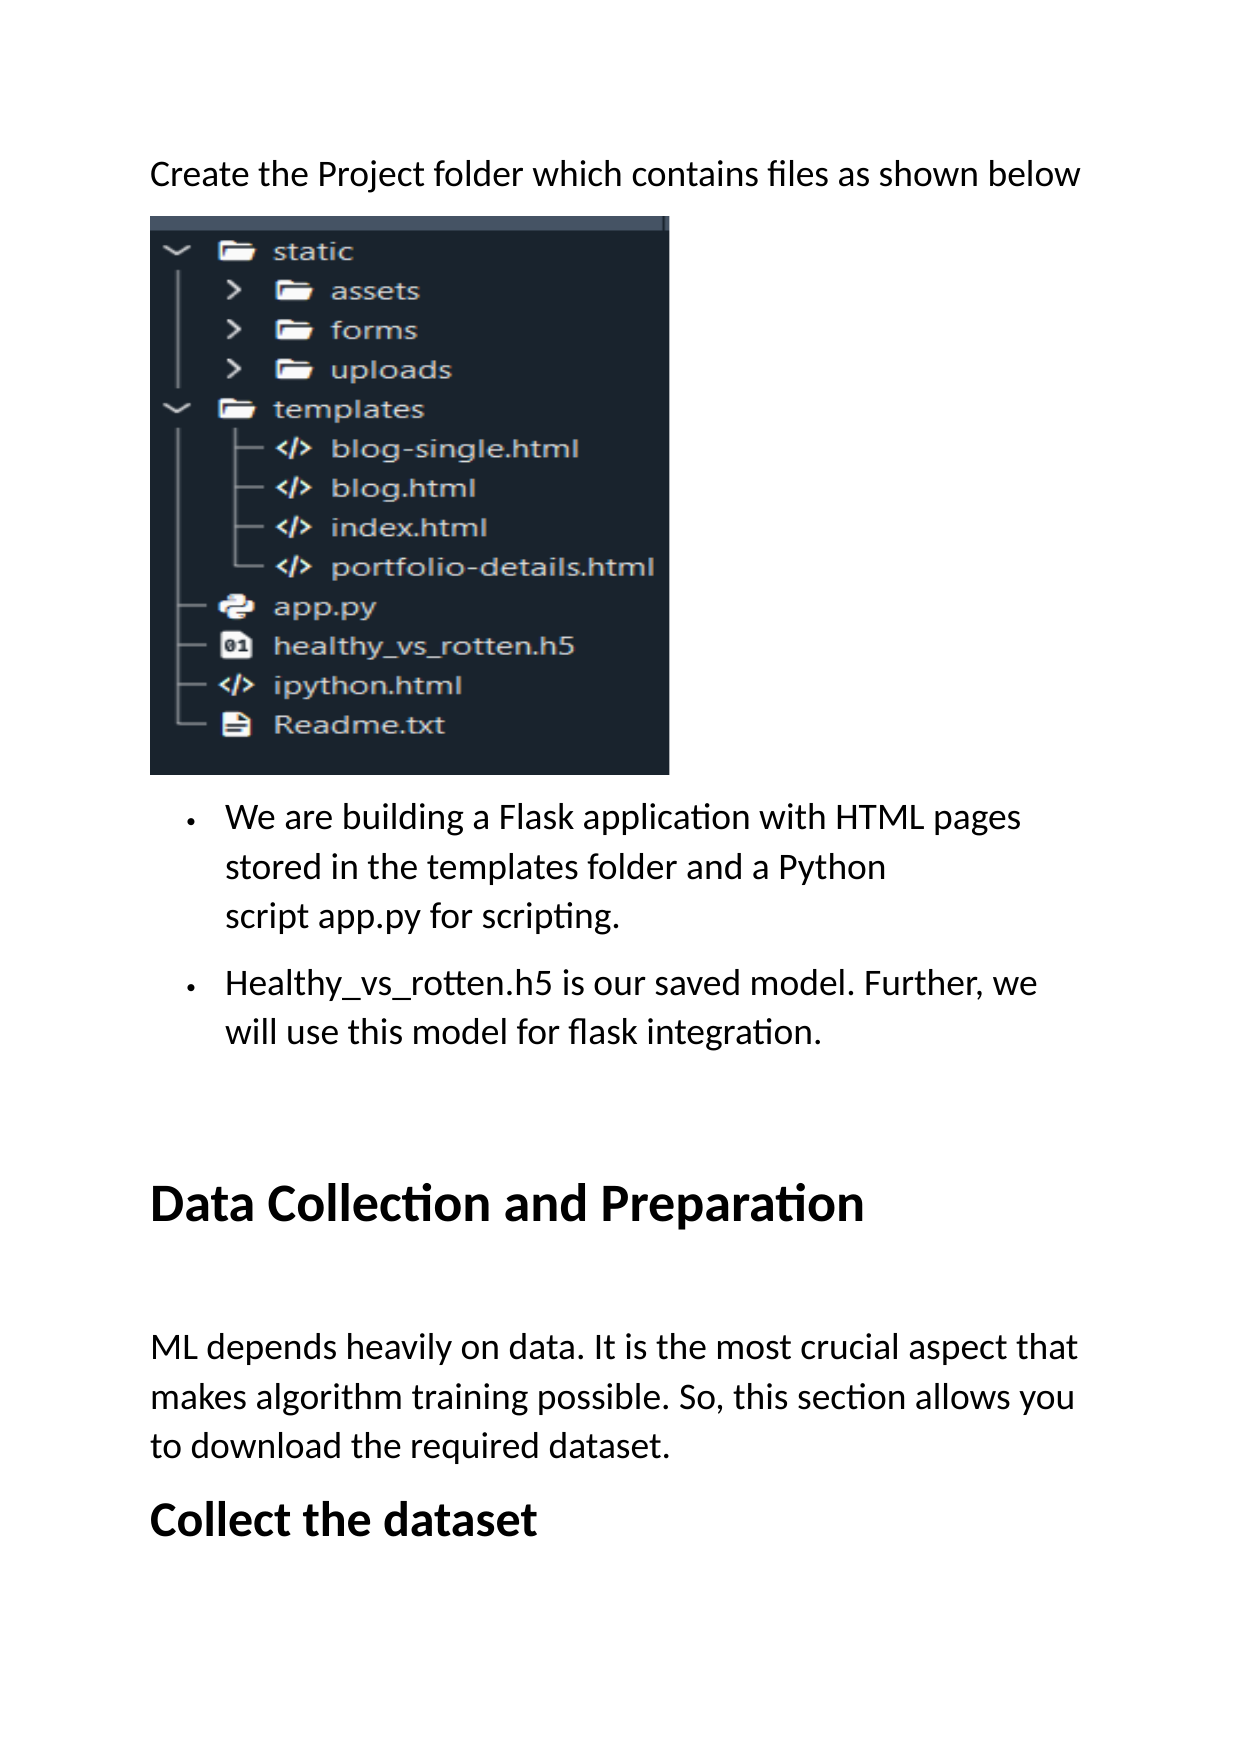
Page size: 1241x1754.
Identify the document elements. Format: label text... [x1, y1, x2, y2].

list Healthy_vs_rotten.h5 is our saved model. Further, we will use this model for flask integration. [187, 958, 1090, 1054]
text Create the Project folder which contains files as shown below [150, 150, 1090, 196]
list We are building a Flask application with HTML pages stored in the templates folder and a Python script app.py for scripting. [187, 793, 1090, 938]
picture [150, 216, 670, 775]
text ML depends heavily on data. It is the most crucial aspect that makes algorithm training possible. So, this section allows you to download the required dataset. [150, 1323, 1090, 1468]
text Data Collection and Preparation [150, 1169, 1090, 1235]
text Collect the dataset [150, 1488, 1090, 1549]
